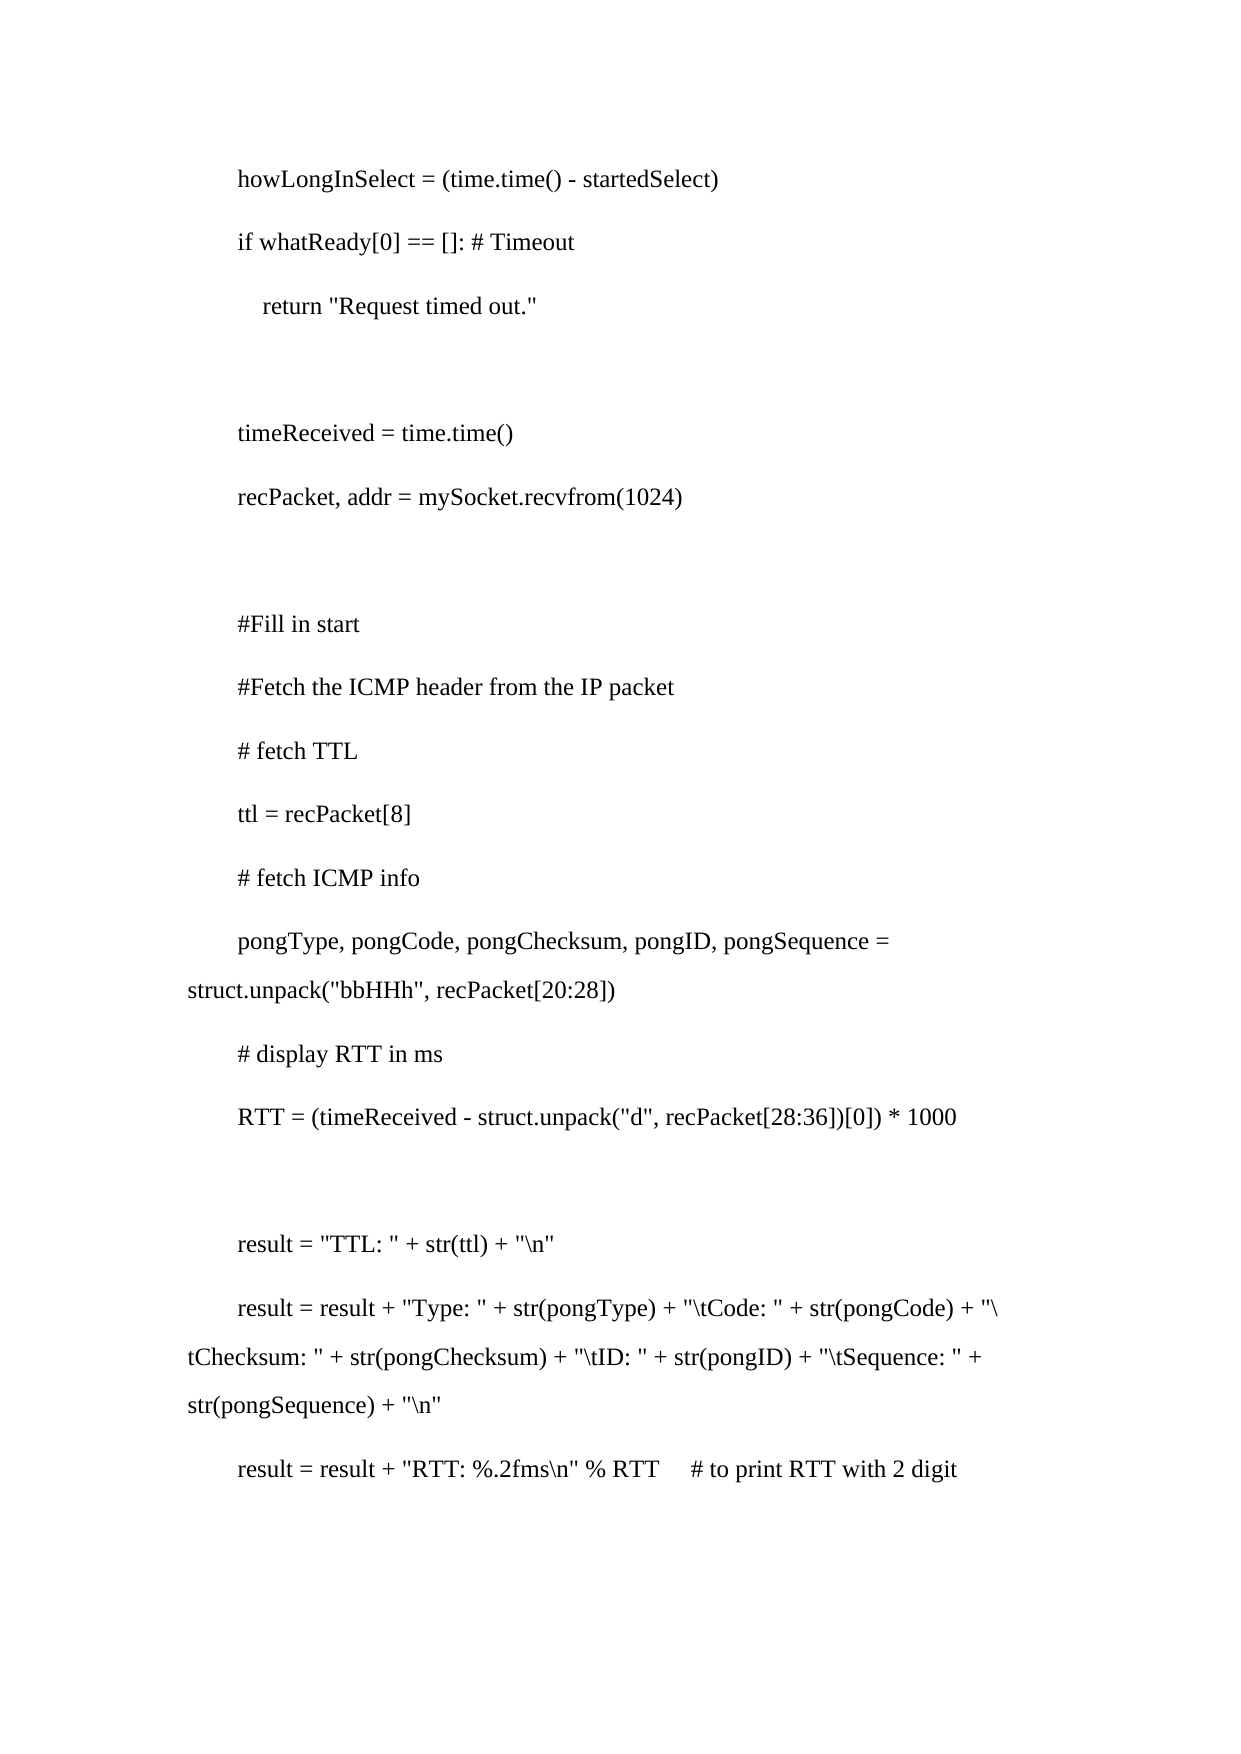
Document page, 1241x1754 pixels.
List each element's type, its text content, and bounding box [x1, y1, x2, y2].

text # fetch ICMP info [187, 861, 1053, 893]
text ttl = recPacket[8] [187, 797, 1053, 830]
text timeReceived = time.time() [187, 416, 1053, 449]
text result = result + "Type: " + str(pongType) + "\tCode: " + str(pongCode) + "\tChecksum: " + str(pongChecksum) + "\tID: " + str(pongID) + "\tSequence: " + str(pongSequence) + "\n" [187, 1291, 1053, 1421]
text recPacket, addr = mySocket.recvfrom(1024) [187, 480, 1053, 512]
text # fetch TTL [187, 734, 1053, 766]
text #Fetch the ICMP header from the IP packet [187, 670, 1053, 703]
text if whatReady[0] == []: # Timeout [187, 226, 1053, 258]
text return "Request timed out." [187, 289, 1053, 322]
text # display RTT in ms [187, 1037, 1053, 1069]
text result = result + "RTT: %.2fms\n" % RTT # to print RTT with 2 digit [187, 1452, 1053, 1484]
text pongType, pongCode, pongChecksum, pongID, pongSequence = struct.unpack("bbHHh", recPacket[20:28]) [187, 924, 1053, 1006]
text result = "TTL: " + str(ttl) + "\n" [187, 1227, 1053, 1260]
text #Fill in start [187, 607, 1053, 639]
text howLongInSelect = (time.time() - startedSelect) [187, 162, 1053, 194]
text RTT = (timeReceived - struct.unpack("d", recPacket[28:36])[0]) * 1000 [187, 1100, 1053, 1133]
